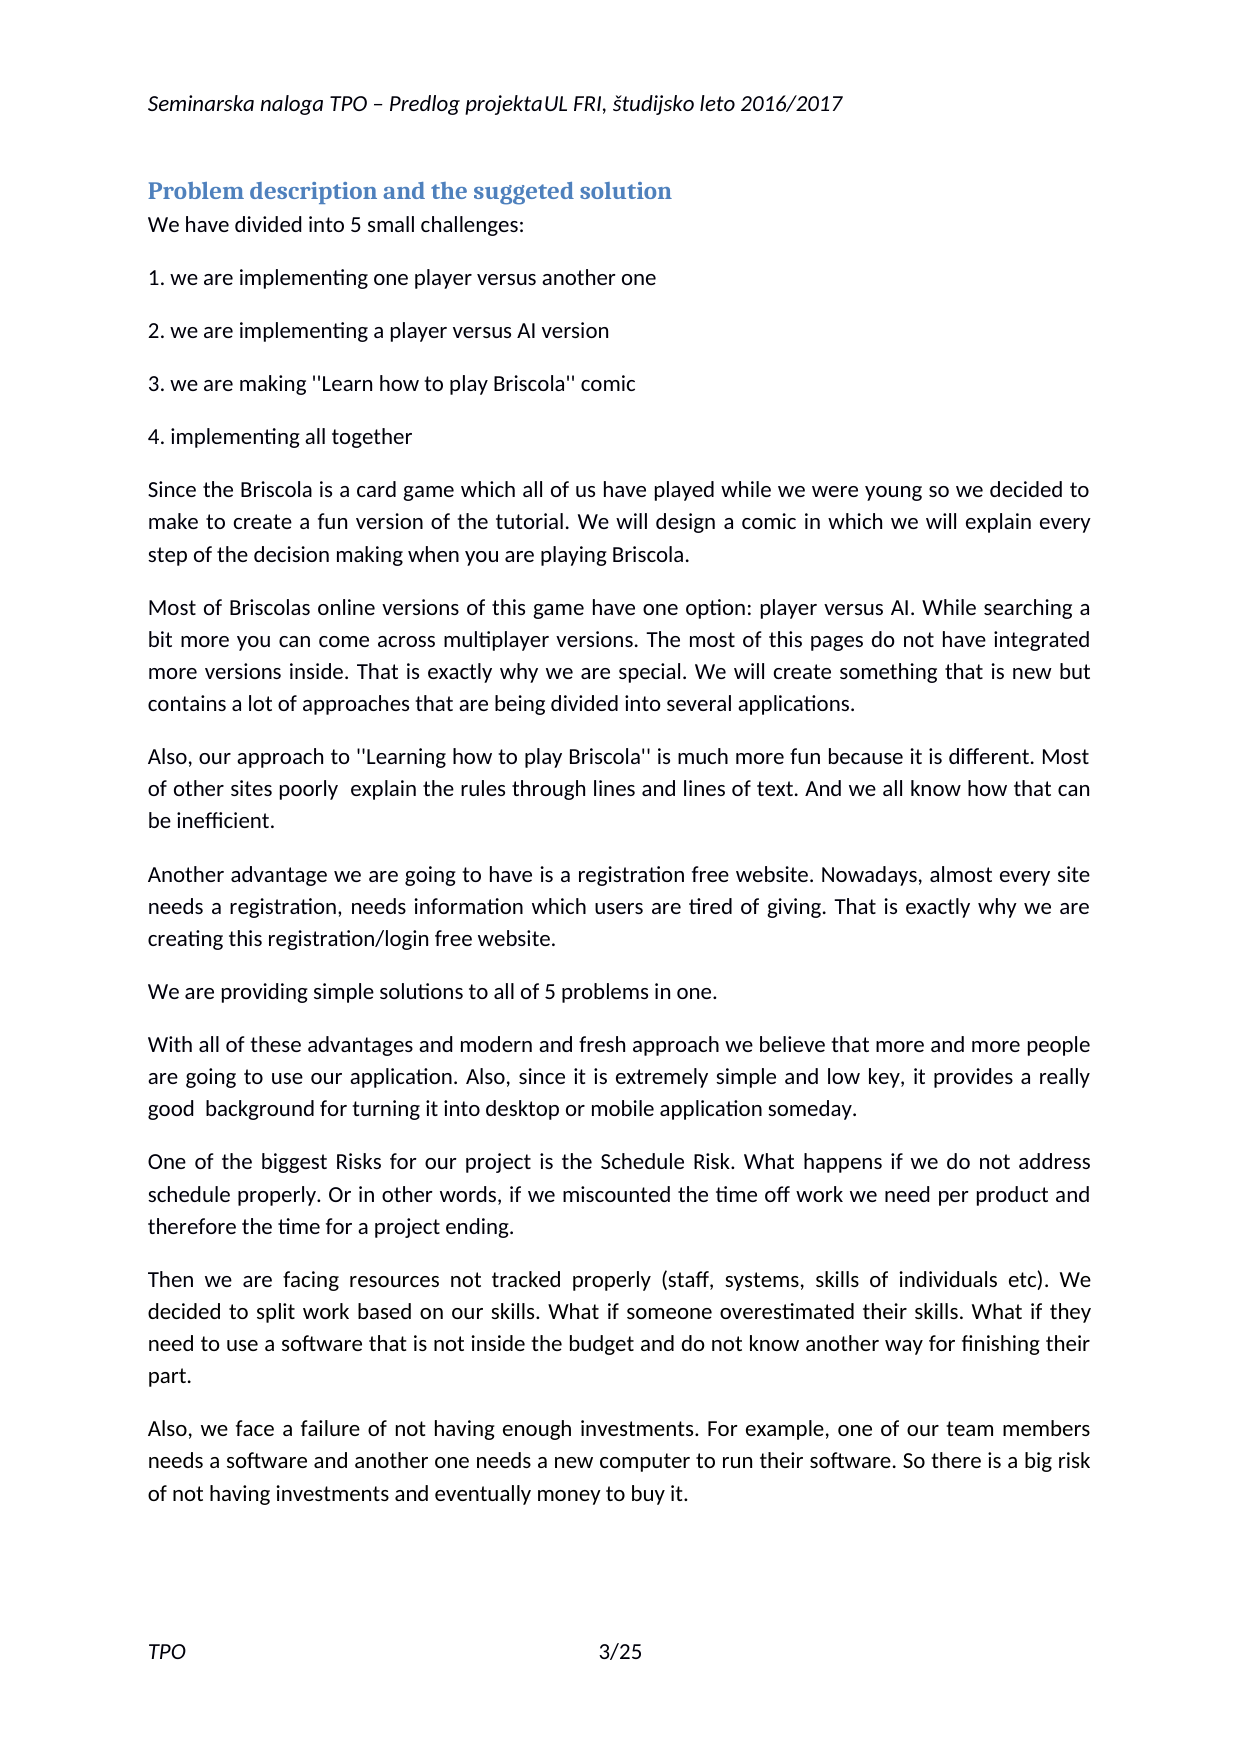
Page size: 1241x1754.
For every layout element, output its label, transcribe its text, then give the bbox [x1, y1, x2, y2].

text 4. implementing all together [148, 422, 1092, 450]
text With all of these advantages and modern and fresh approach we believe that more and more people are going to use our application. Also, since it is extremely simple and low key, it provides a really good background for turning it into desktop or mobile application someday. [148, 1030, 1092, 1122]
text Also, our approach to ''Learning how to play Briscola'' is much more fun because it is different. Most of other sites poorly explain the rules through lines and lines of text. And we all know how that can be inefficient. [148, 742, 1092, 835]
text Then we are facing resources not tracked properly (staff, systems, skills of individuals etc). We decided to split work based on our skills. What if someone overestimated their skills. What if they need to use a software that is not inside the budget and do not know another way for finishing their part. [148, 1265, 1092, 1389]
text One of the biggest Risks for our project is the Schedule Risk. What happens if we do not address schedule properly. Or in other words, if we miscounted the time off work we need per product and therefore the time for a project ending. [148, 1147, 1092, 1240]
text 3. we are making ''Learn how to play Briscola'' comic [148, 369, 1092, 397]
text Another advantage we are going to have is a registration free website. Nowadays, almost every site needs a registration, needs information which users are tired of giving. That is exactly why we are creating this registration/login free website. [148, 860, 1092, 952]
text Most of Briscolas online versions of this game have one option: player versus AI. While searching a bit more you can come across multiplayer versions. The most of this pages do not have integrated more versions inside. That is exactly why we are special. We will create something that is new but contains a lot of approaches that are being divided into several applications. [148, 593, 1092, 717]
text Since the Briscola is a card game which all of us have played while we were young so we decided to make to create a fun version of the tutorial. We will design a comic in which we will explain every step of the decision making when you are playing Briscola. [148, 475, 1092, 568]
text We have divided into 5 small challenges: [148, 210, 1092, 238]
text 2. we are implementing a player versus AI version [148, 316, 1092, 344]
text Problem description and the suggeted solution [148, 177, 1092, 206]
text 1. we are implementing one player versus another one [148, 263, 1092, 291]
text We are providing simple solutions to all of 5 problems in one. [148, 977, 1092, 1005]
text Also, we face a failure of not having enough investments. For example, one of our team members needs a software and another one needs a new computer to run their software. So there is a big risk of not having investments and eventually money to buy it. [148, 1414, 1092, 1507]
